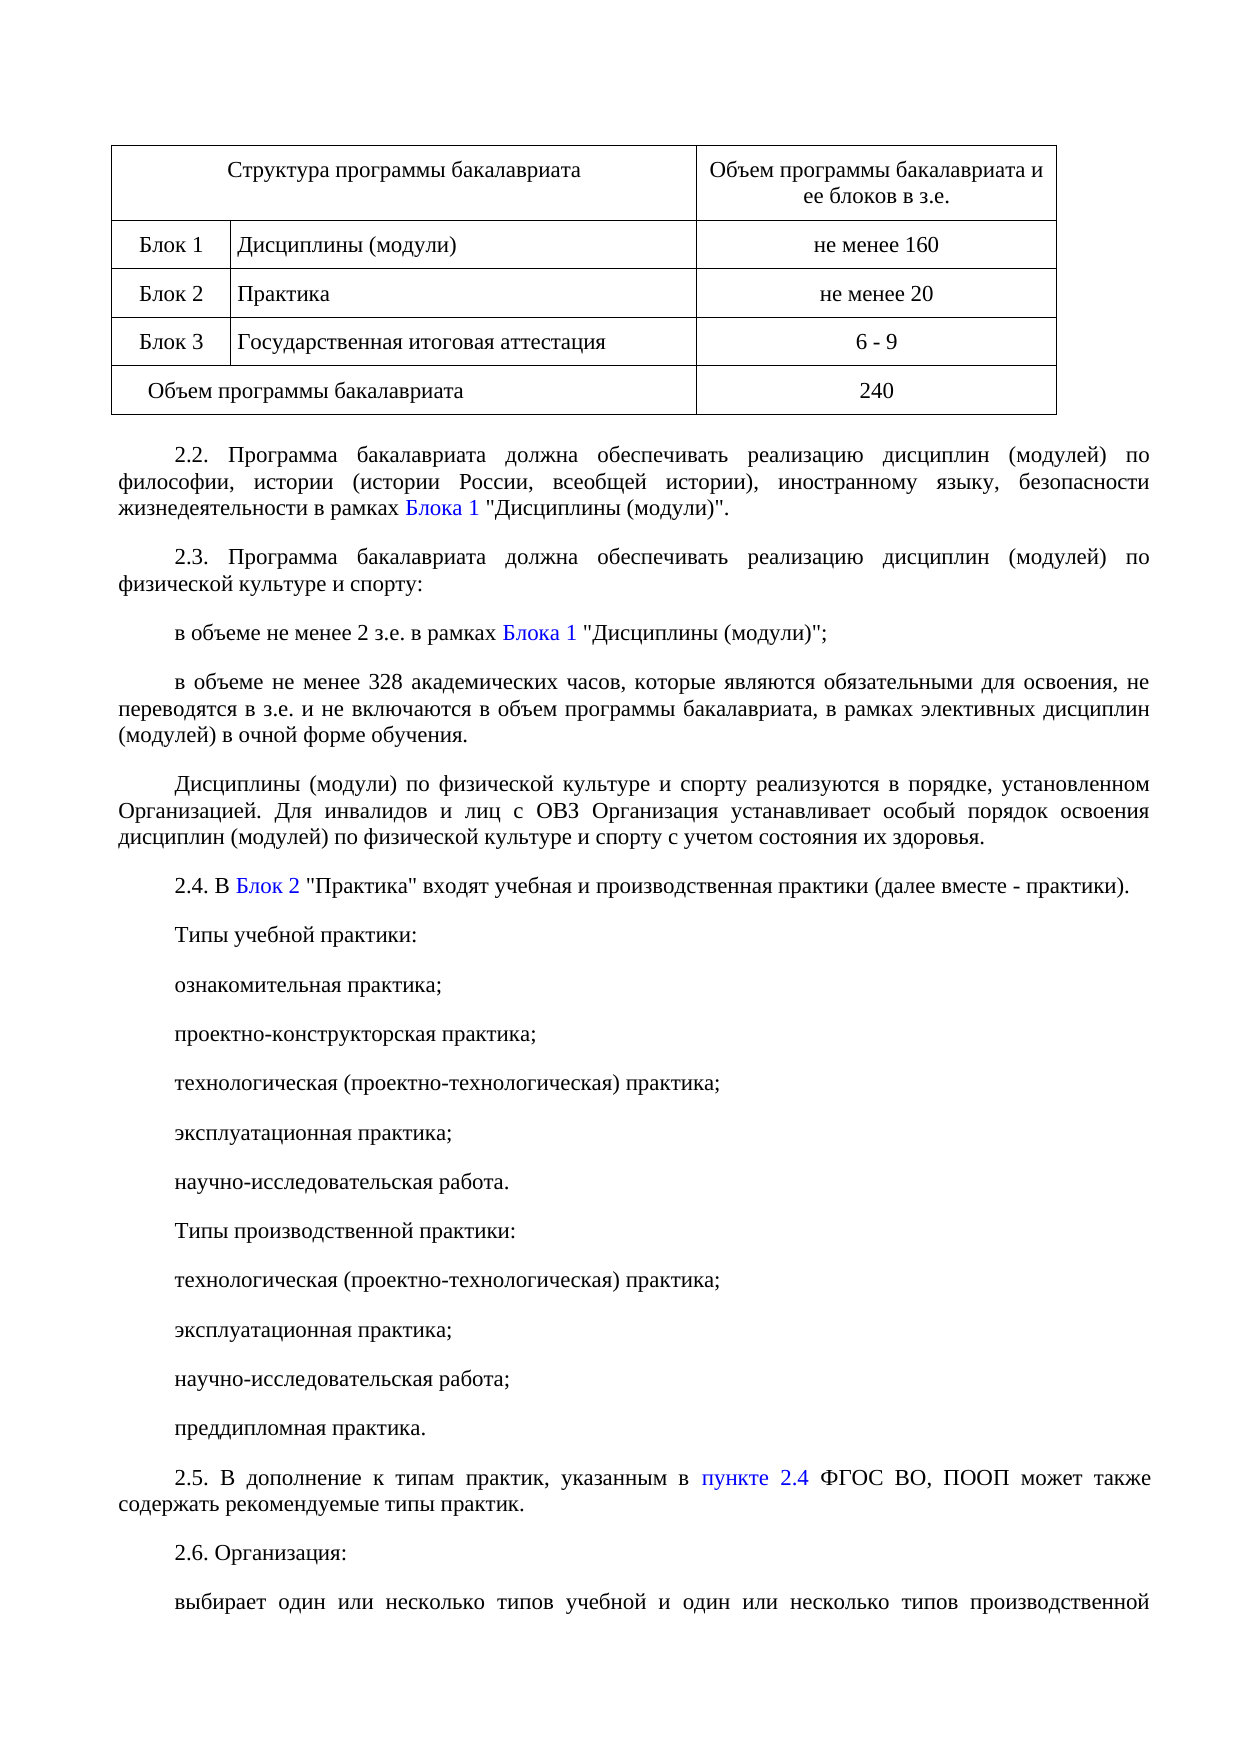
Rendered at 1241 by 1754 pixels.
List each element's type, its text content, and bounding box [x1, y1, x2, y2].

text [118, 1588, 1152, 1615]
table_cell Дисциплины (модули) [231, 221, 696, 268]
table_cell не менее 20 [697, 269, 1056, 317]
text технологическая (проектно-технологическая) практика; [118, 1266, 1152, 1293]
text 2.2. Программа бакалавриата должна обеспечивать реализацию дисциплин (модулей) по философии, истории (истории России, всеобщей истории), иностранному языку, безопасности жизнедеятельности в рамках Блока 1 "Дисциплины (модули)". [118, 441, 1152, 521]
text в объеме не менее 328 академических часов, которые являются обязательными для освоения, не переводятся в з.е. и не включаются в объем программы бакалавриата, в рамках элективных дисциплин (модулей) в очной форме обучения. [118, 668, 1152, 747]
table_cell Блок 1 [112, 221, 230, 268]
table_header Объем программы бакалавриата и ее блоков в з.е. [697, 146, 1056, 219]
table_cell Объем программы бакалавриата [112, 366, 696, 414]
text преддипломная практика. [118, 1414, 1152, 1441]
text в объеме не менее 2 з.е. в рамках Блока 1 "Дисциплины (модули)"; [118, 619, 1152, 645]
text проектно-конструкторская практика; [118, 1020, 1152, 1046]
text 2.4. В Блок 2 "Практика" входят учебная и производственная практики (далее вместе - практики). [118, 872, 1152, 899]
text ознакомительная практика; [118, 971, 1152, 997]
text эксплуатационная практика; [118, 1119, 1152, 1145]
text технологическая (проектно-технологическая) практика; [118, 1069, 1152, 1096]
table_cell 6 - 9 [697, 318, 1056, 365]
table_cell Блок 3 [112, 318, 230, 365]
table_cell Практика [231, 269, 696, 317]
table_cell 240 [697, 366, 1056, 414]
text Дисциплины (модули) по физической культуре и спорту реализуются в порядке, установленном Организацией. Для инвалидов и лиц с ОВЗ Организация устанавливает особый порядок освоения дисциплин (модулей) по физической культуре и спорту с учетом состояния их здоровья. [118, 770, 1152, 849]
table_cell не менее 160 [697, 221, 1056, 268]
text 2.6. Организация: [118, 1539, 1152, 1566]
text Типы учебной практики: [118, 922, 1152, 948]
text Типы производственной практики: [118, 1217, 1152, 1243]
text 2.3. Программа бакалавриата должна обеспечивать реализацию дисциплин (модулей) по физической культуре и спорту: [118, 543, 1152, 596]
text научно-исследовательская работа. [118, 1168, 1152, 1194]
text научно-исследовательская работа; [118, 1365, 1152, 1391]
table_header Структура программы бакалавриата [112, 146, 696, 219]
text эксплуатационная практика; [118, 1316, 1152, 1342]
text 2.5. В дополнение к типам практик, указанным в пункте 2.4 ФГОС ВО, ПООП может также содержать рекомендуемые типы практик. [118, 1463, 1152, 1516]
table_cell Блок 2 [112, 269, 230, 317]
table_cell Государственная итоговая аттестация [231, 318, 696, 365]
